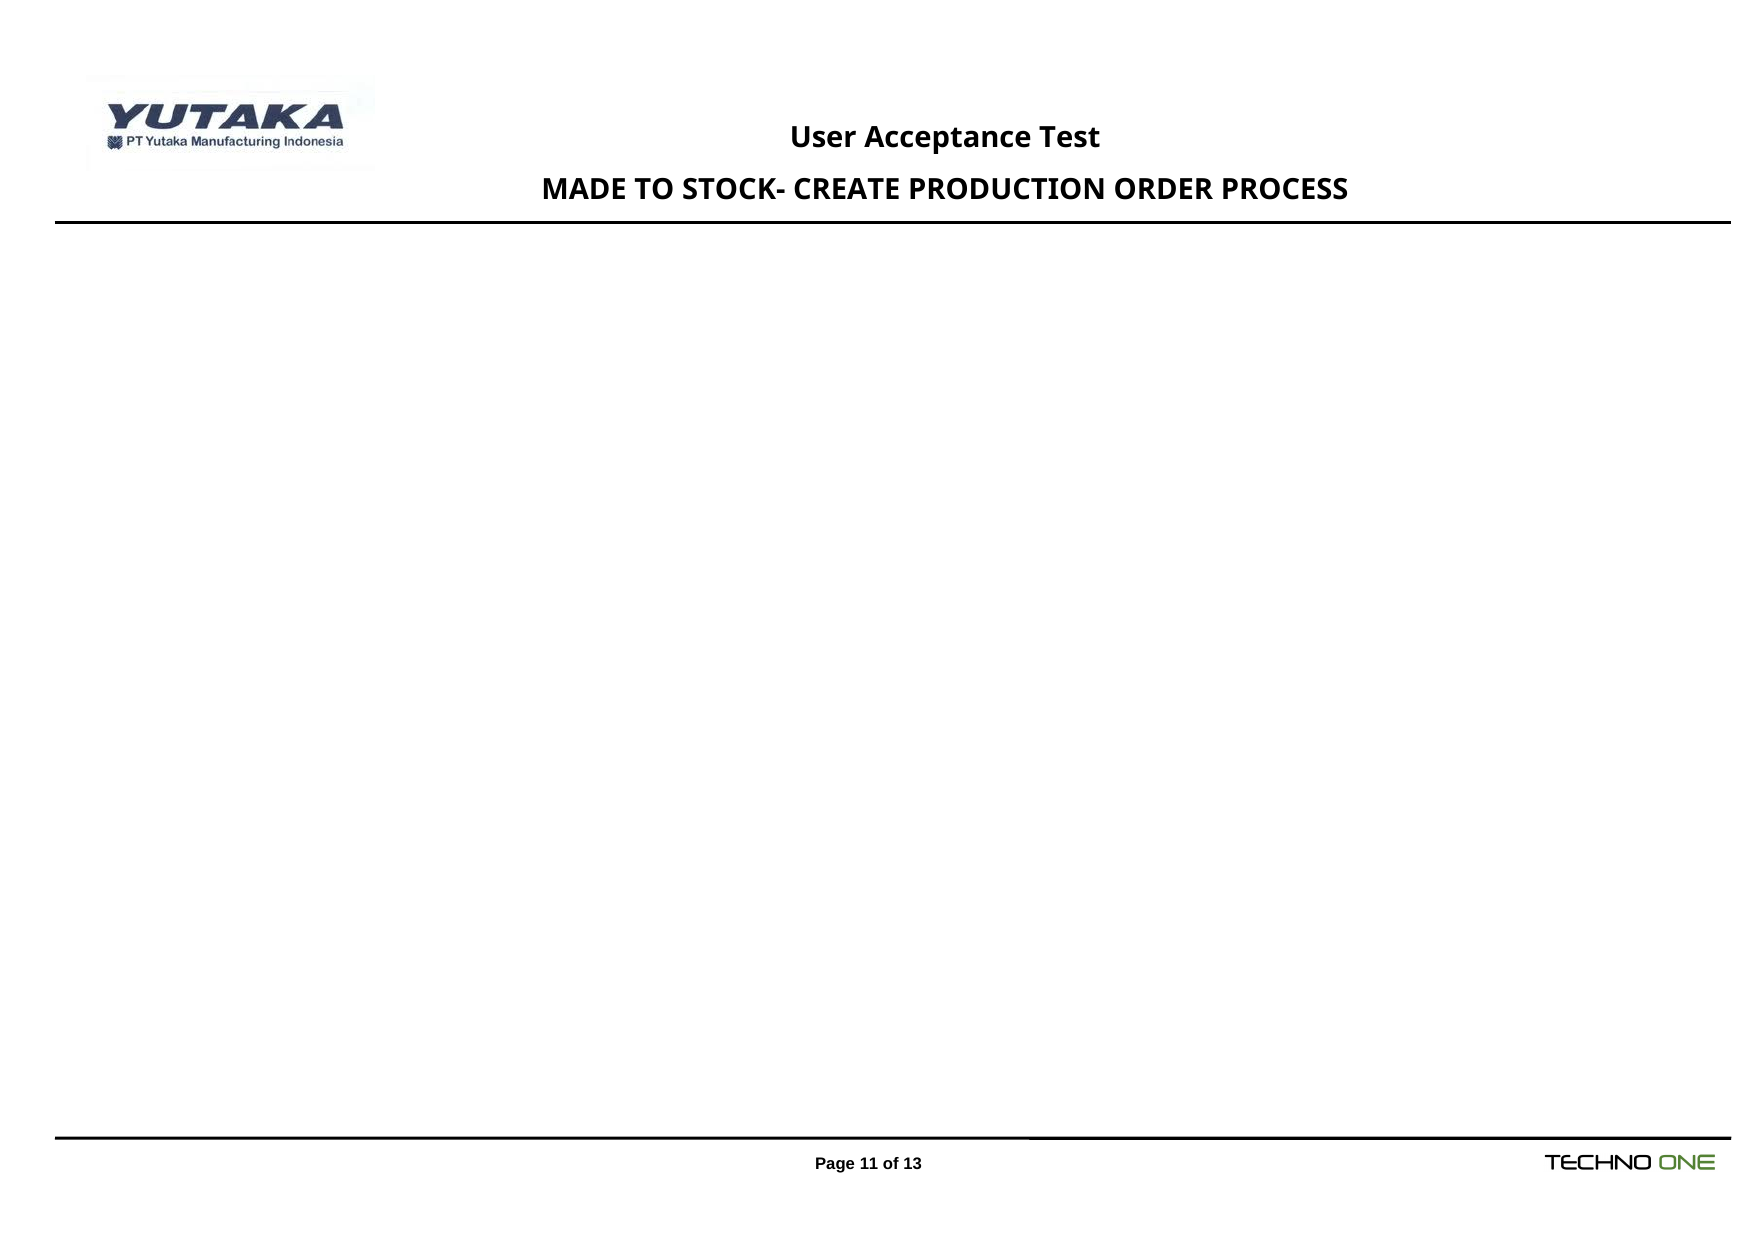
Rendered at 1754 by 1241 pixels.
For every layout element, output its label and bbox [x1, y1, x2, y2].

picture [86, 75, 375, 171]
picture [1543, 1153, 1718, 1172]
